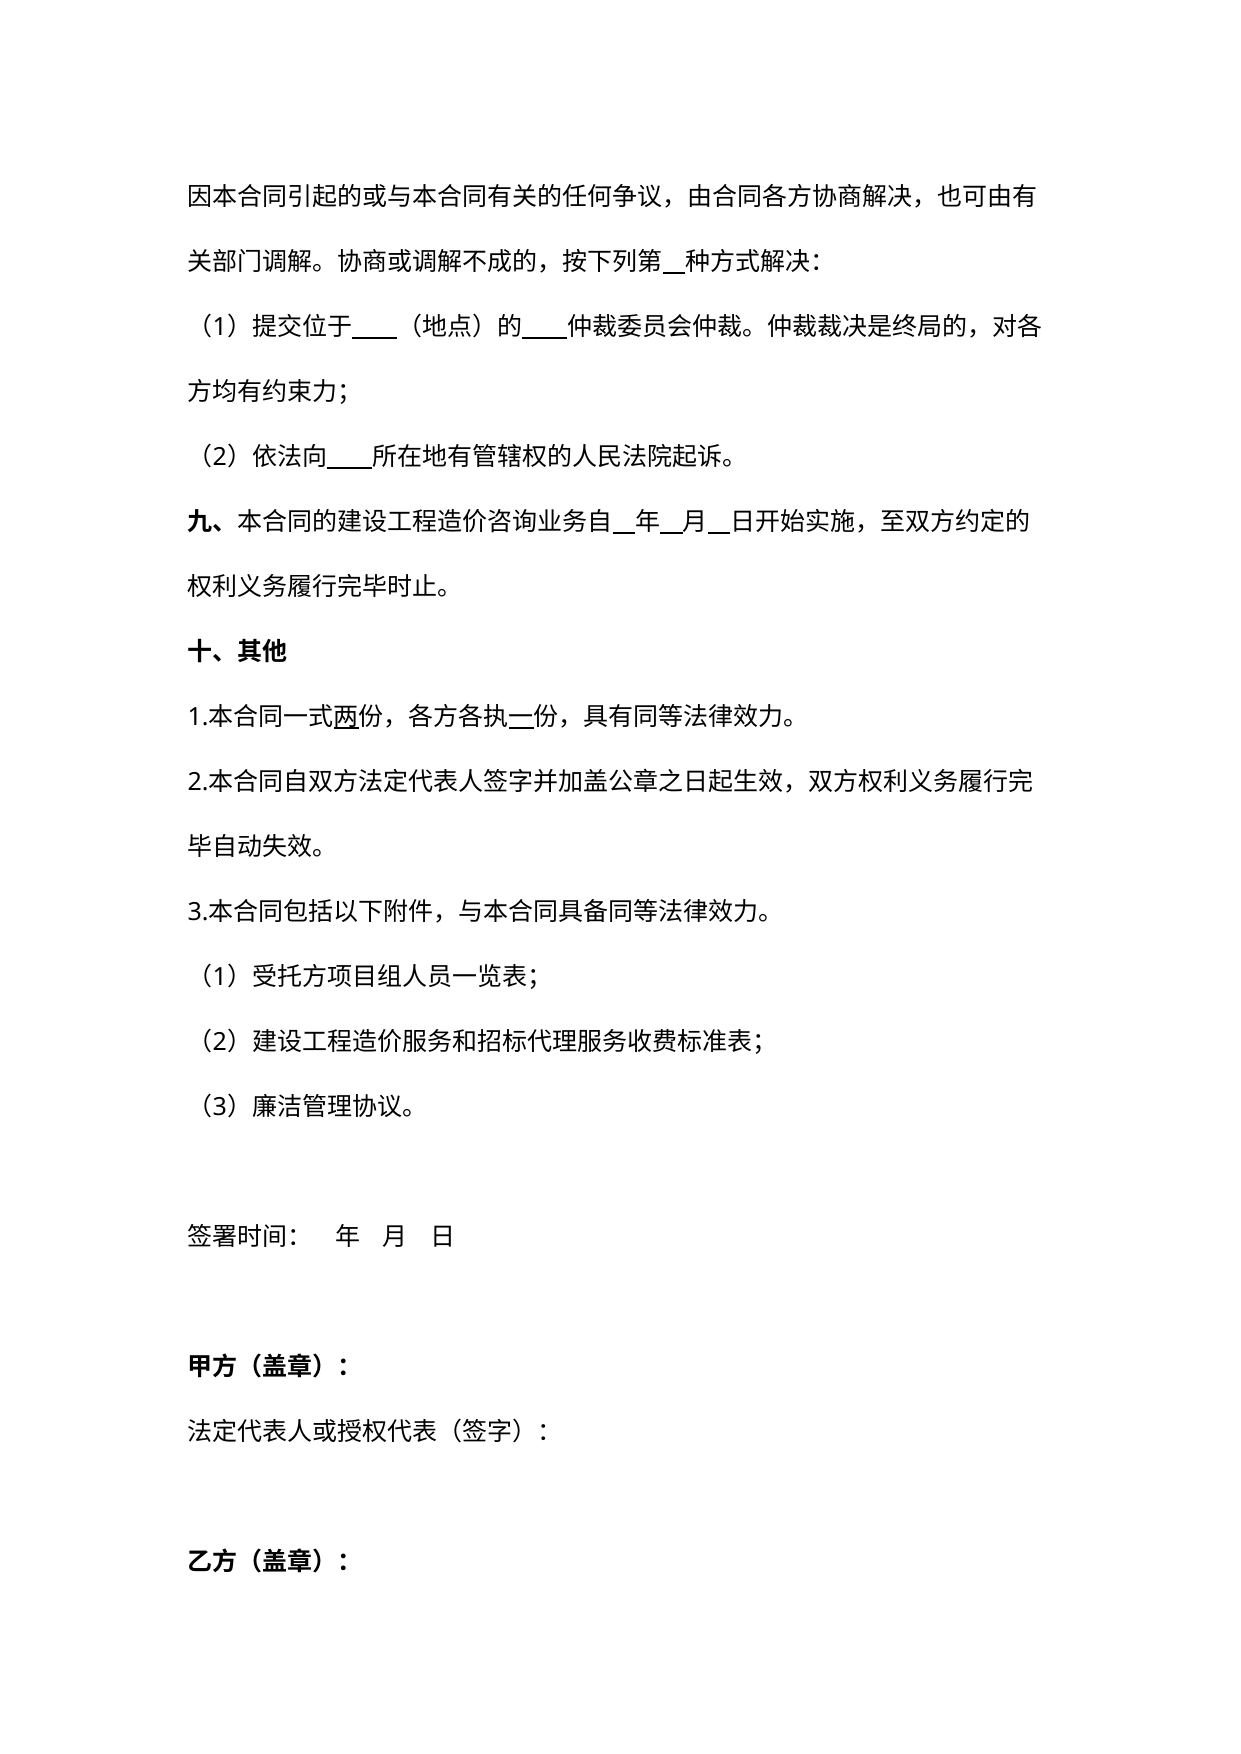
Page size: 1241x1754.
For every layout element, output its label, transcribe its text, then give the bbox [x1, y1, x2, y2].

text 法定代表人或授权代表（签字）： [187, 1397, 1053, 1462]
text （2）依法向 所在地有管辖权的人民法院起诉。 [187, 422, 1053, 487]
text 3.本合同包括以下附件，与本合同具备同等法律效力。 [187, 877, 1053, 942]
text （2）建设工程造价服务和招标代理服务收费标准表； [187, 1007, 1053, 1072]
text 十、其他 [187, 617, 1053, 682]
text 乙方（盖章）： [187, 1462, 1053, 1592]
text 九、本合同的建设工程造价咨询业务自 年 月 日开始实施，至双方约定的权利义务履行完毕时止。 [187, 487, 1053, 617]
text 2.本合同自双方法定代表人签字并加盖公章之日起生效，双方权利义务履行完毕自动失效。 [187, 747, 1053, 877]
text 因本合同引起的或与本合同有关的任何争议，由合同各方协商解决，也可由有关部门调解。协商或调解不成的，按下列第 种方式解决： [187, 162, 1053, 292]
text 1.本合同一式两份，各方各执一份，具有同等法律效力。 [187, 682, 1053, 747]
text 甲方（盖章）： [187, 1267, 1053, 1397]
text （1）受托方项目组人员一览表； [187, 942, 1053, 1007]
text 签署时间： 年 月 日 [187, 1202, 1053, 1267]
text （3）廉洁管理协议。 [187, 1072, 1053, 1137]
text （1）提交位于 （地点）的 仲裁委员会仲裁。仲裁裁决是终局的，对各方均有约束力； [187, 292, 1053, 422]
